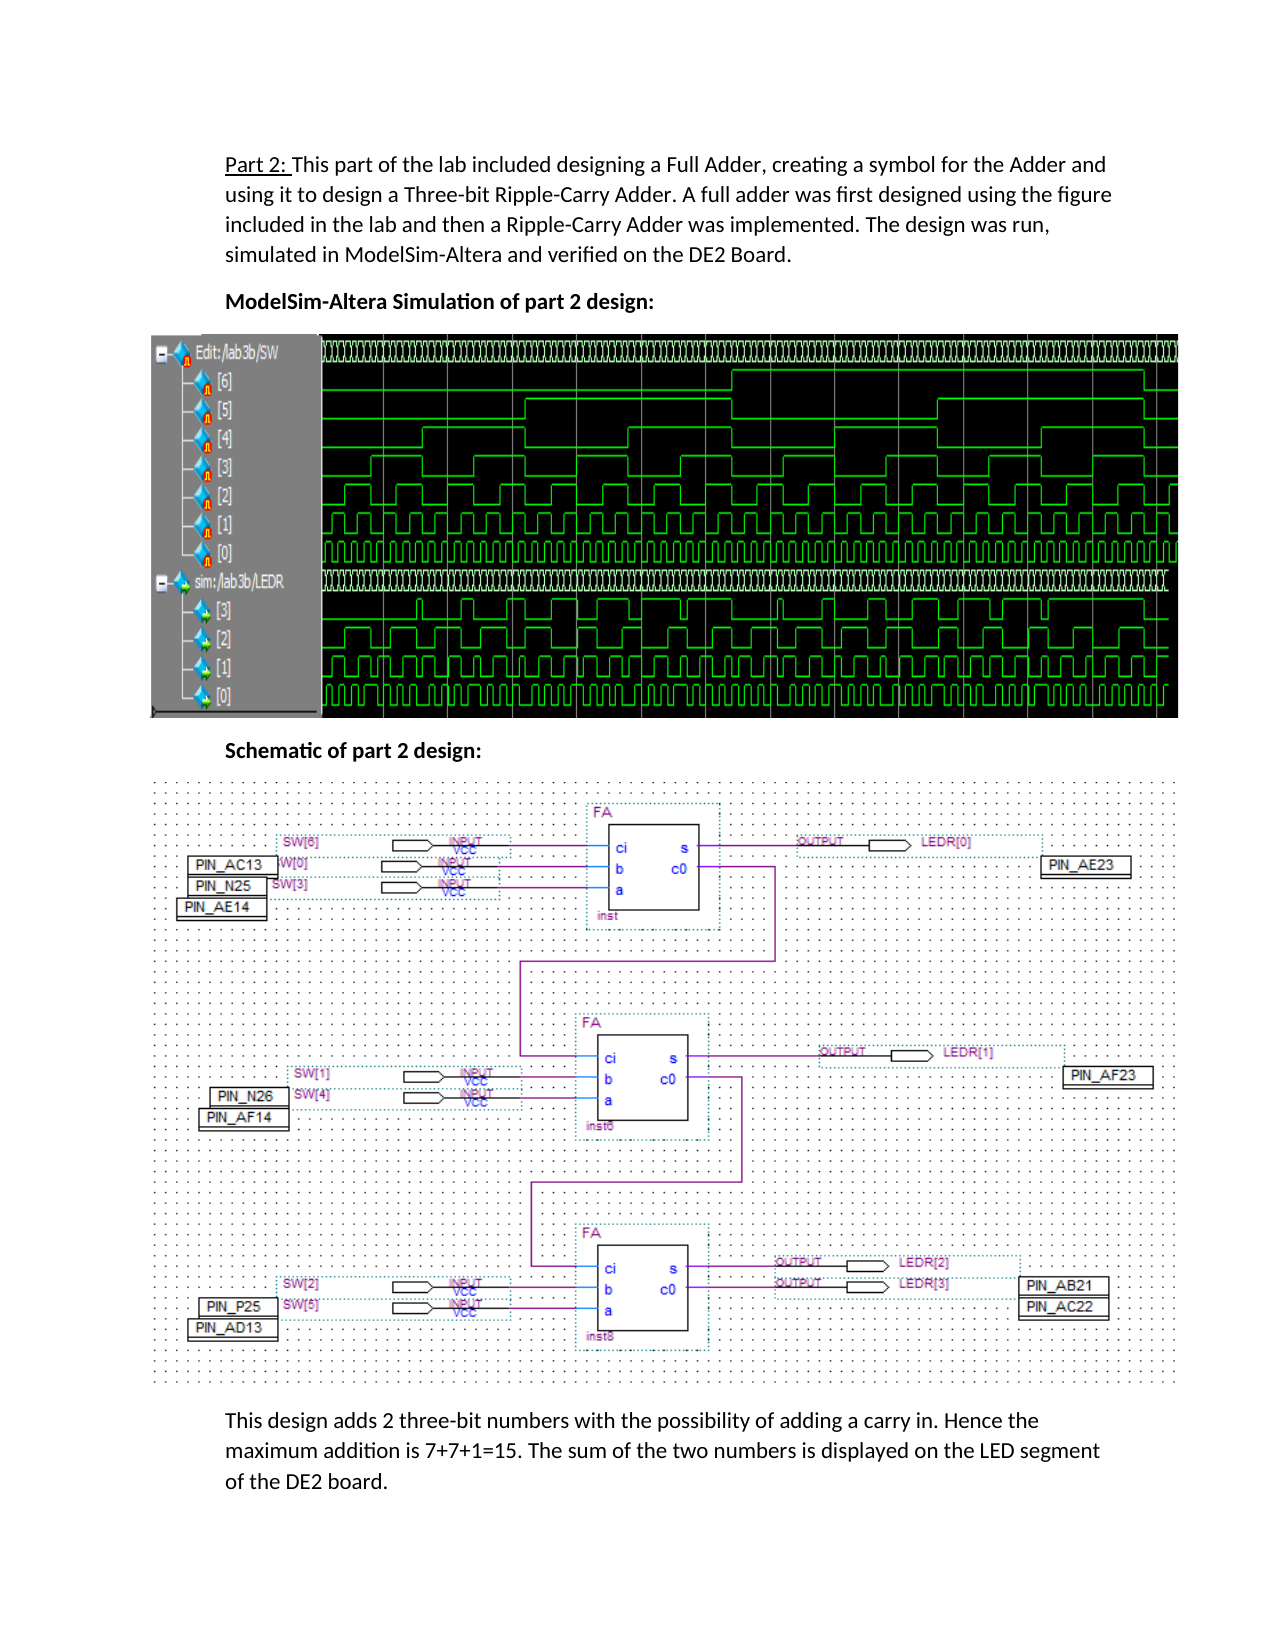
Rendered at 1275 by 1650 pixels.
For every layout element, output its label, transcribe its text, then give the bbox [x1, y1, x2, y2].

text Part 2: This part of the lab included designing a Full Adder, creating a symbol for the Adder and using it to design a Three-bit Ripple-Carry Adder. A full adder was first designed using the figure included in the lab and then a Ripple-Carry Adder was implemented. The design was run, simulated in ModelSim-Altera and verified on the DE2 Board. [225, 150, 1125, 269]
text This design adds 2 three-bit numbers with the possibility of adding a carry in. Hence the maximum addition is 7+7+1=15. The sum of the two numbers is displayed on the LED segment of the DE2 board. [225, 1406, 1125, 1495]
picture [150, 334, 1179, 718]
text Schematic of part 2 design: [150, 736, 1125, 764]
text ModelSim-Altera Simulation of part 2 design: [225, 287, 1125, 316]
picture [150, 782, 1179, 1388]
